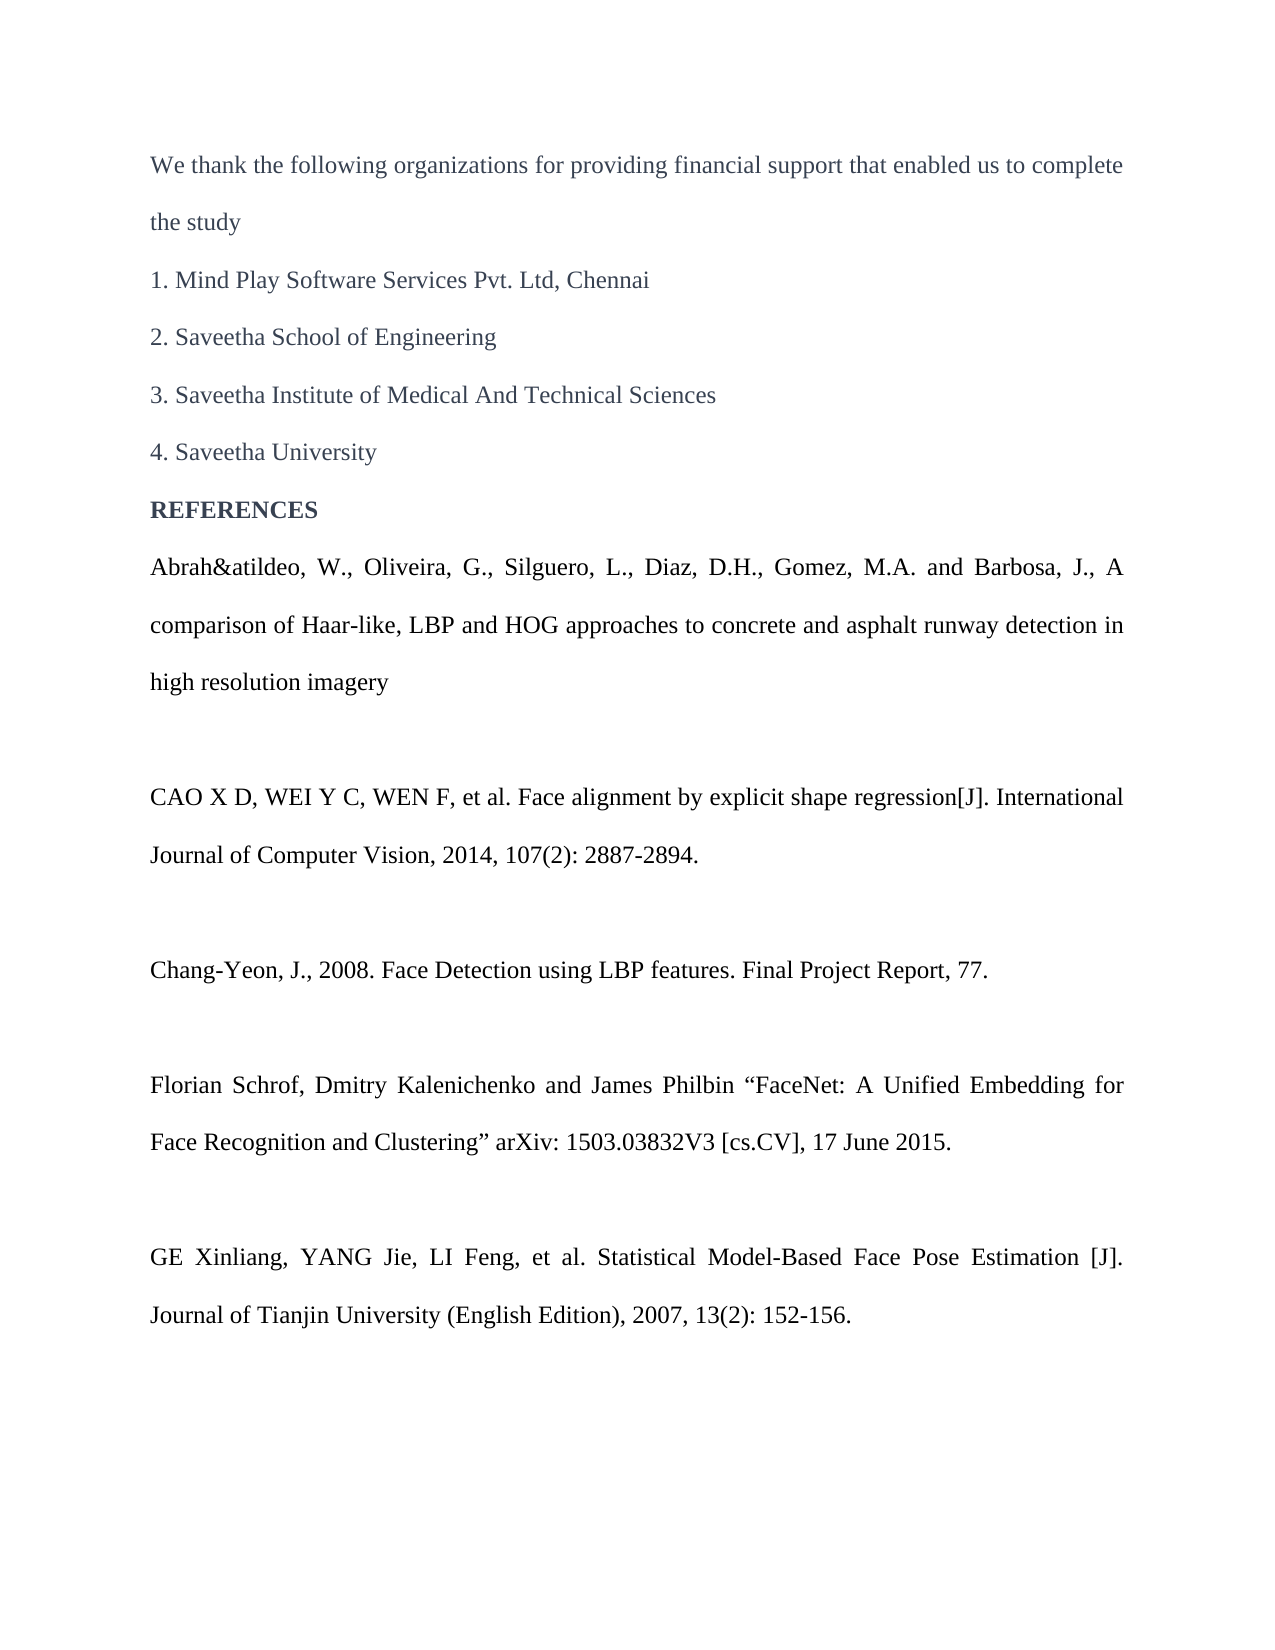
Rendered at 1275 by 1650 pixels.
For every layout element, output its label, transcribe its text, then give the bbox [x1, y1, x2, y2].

text We thank the following organizations for providing financial support that enabled us to complete the study [150, 150, 1125, 236]
text REFERENCES [150, 495, 1125, 524]
text Florian Schrof, Dmitry Kalenichenko and James Philbin “FaceNet: A Unified Embedding for Face Recognition and Clustering” arXiv: 1503.03832V3 [cs.CV], 17 June 2015. [150, 1070, 1125, 1156]
text 2. Saveetha School of Engineering [150, 322, 1125, 351]
text CAO X D, WEI Y C, WEN F, et al. Face alignment by explicit shape regression[J]. International Journal of Computer Vision, 2014, 107(2): 2887-2894. [150, 782, 1125, 869]
text 3. Saveetha Institute of Medical And Technical Sciences [150, 380, 1125, 409]
text 1. Mind Play Software Services Pvt. Ltd, Chennai [150, 265, 1125, 294]
text Abrah&atildeo, W., Oliveira, G., Silguero, L., Diaz, D.H., Gomez, M.A. and Barbosa, J., A comparison of Haar-like, LBP and HOG approaches to concrete and asphalt runway detection in high resolution imagery [150, 552, 1125, 696]
text GE Xinliang, YANG Jie, LI Feng, et al. Statistical Model-Based Face Pose Estimation [J]. Journal of Tianjin University (English Edition), 2007, 13(2): 152-156. [150, 1242, 1125, 1329]
text Chang-Yeon, J., 2008. Face Detection using LBP features. Final Project Report, 77. [150, 955, 1125, 984]
text 4. Saveetha University [150, 437, 1125, 466]
